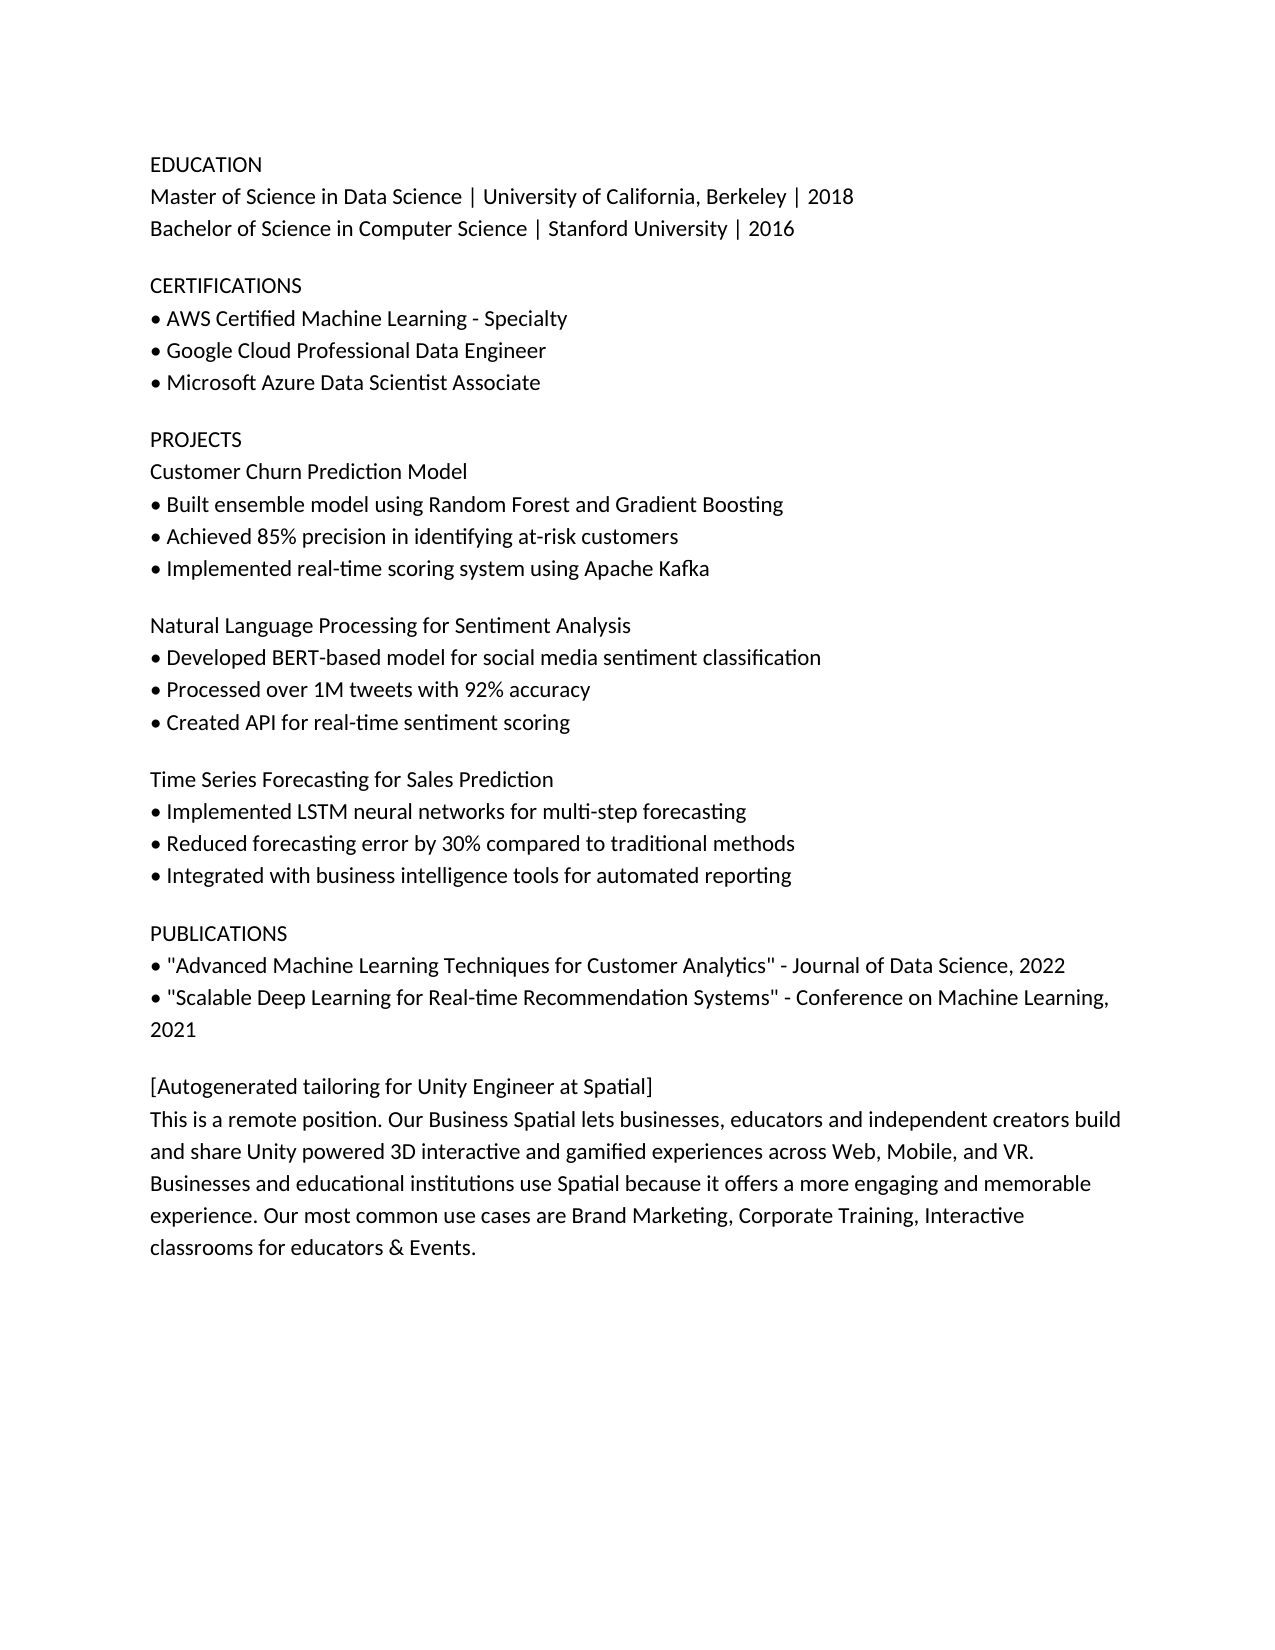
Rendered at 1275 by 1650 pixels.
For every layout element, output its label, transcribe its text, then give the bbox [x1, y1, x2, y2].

text Time Series Forecasting for Sales Prediction • Implemented LSTM neural networks for multi-step forecasting • Reduced forecasting error by 30% compared to traditional methods • Integrated with business intelligence tools for automated reporting [150, 765, 1125, 889]
text [Autogenerated tailoring for Unity Engineer at Spatial] This is a remote position. Our Business Spatial lets businesses, educators and independent creators build and share Unity powered 3D interactive and gamified experiences across Web, Mobile, and VR. Businesses and educational institutions use Spatial because it offers a more engaging and memorable experience. Our most common use cases are Brand Marketing, Corporate Training, Interactive classrooms for educators & Events. [150, 1072, 1125, 1261]
text PROJECTS Customer Churn Prediction Model • Built ensemble model using Random Forest and Gradient Boosting • Achieved 85% precision in identifying at-risk customers • Implemented real-time scoring system using Apache Kafka [150, 425, 1125, 582]
text CERTIFICATIONS • AWS Certified Machine Learning - Specialty • Google Cloud Professional Data Engineer • Microsoft Azure Data Scientist Associate [150, 272, 1125, 396]
text Natural Language Processing for Sentiment Analysis • Developed BERT-based model for social media sentiment classification • Processed over 1M tweets with 92% accuracy • Created API for real-time sentiment scoring [150, 611, 1125, 736]
text PUBLICATIONS • "Advanced Machine Learning Techniques for Customer Analytics" - Journal of Data Science, 2022 • "Scalable Deep Learning for Real-time Recommendation Systems" - Conference on Machine Learning, 2021 [150, 919, 1125, 1043]
text EDUCATION Master of Science in Data Science | University of California, Berkeley | 2018 Bachelor of Science in Computer Science | Stanford University | 2016 [150, 150, 1125, 242]
